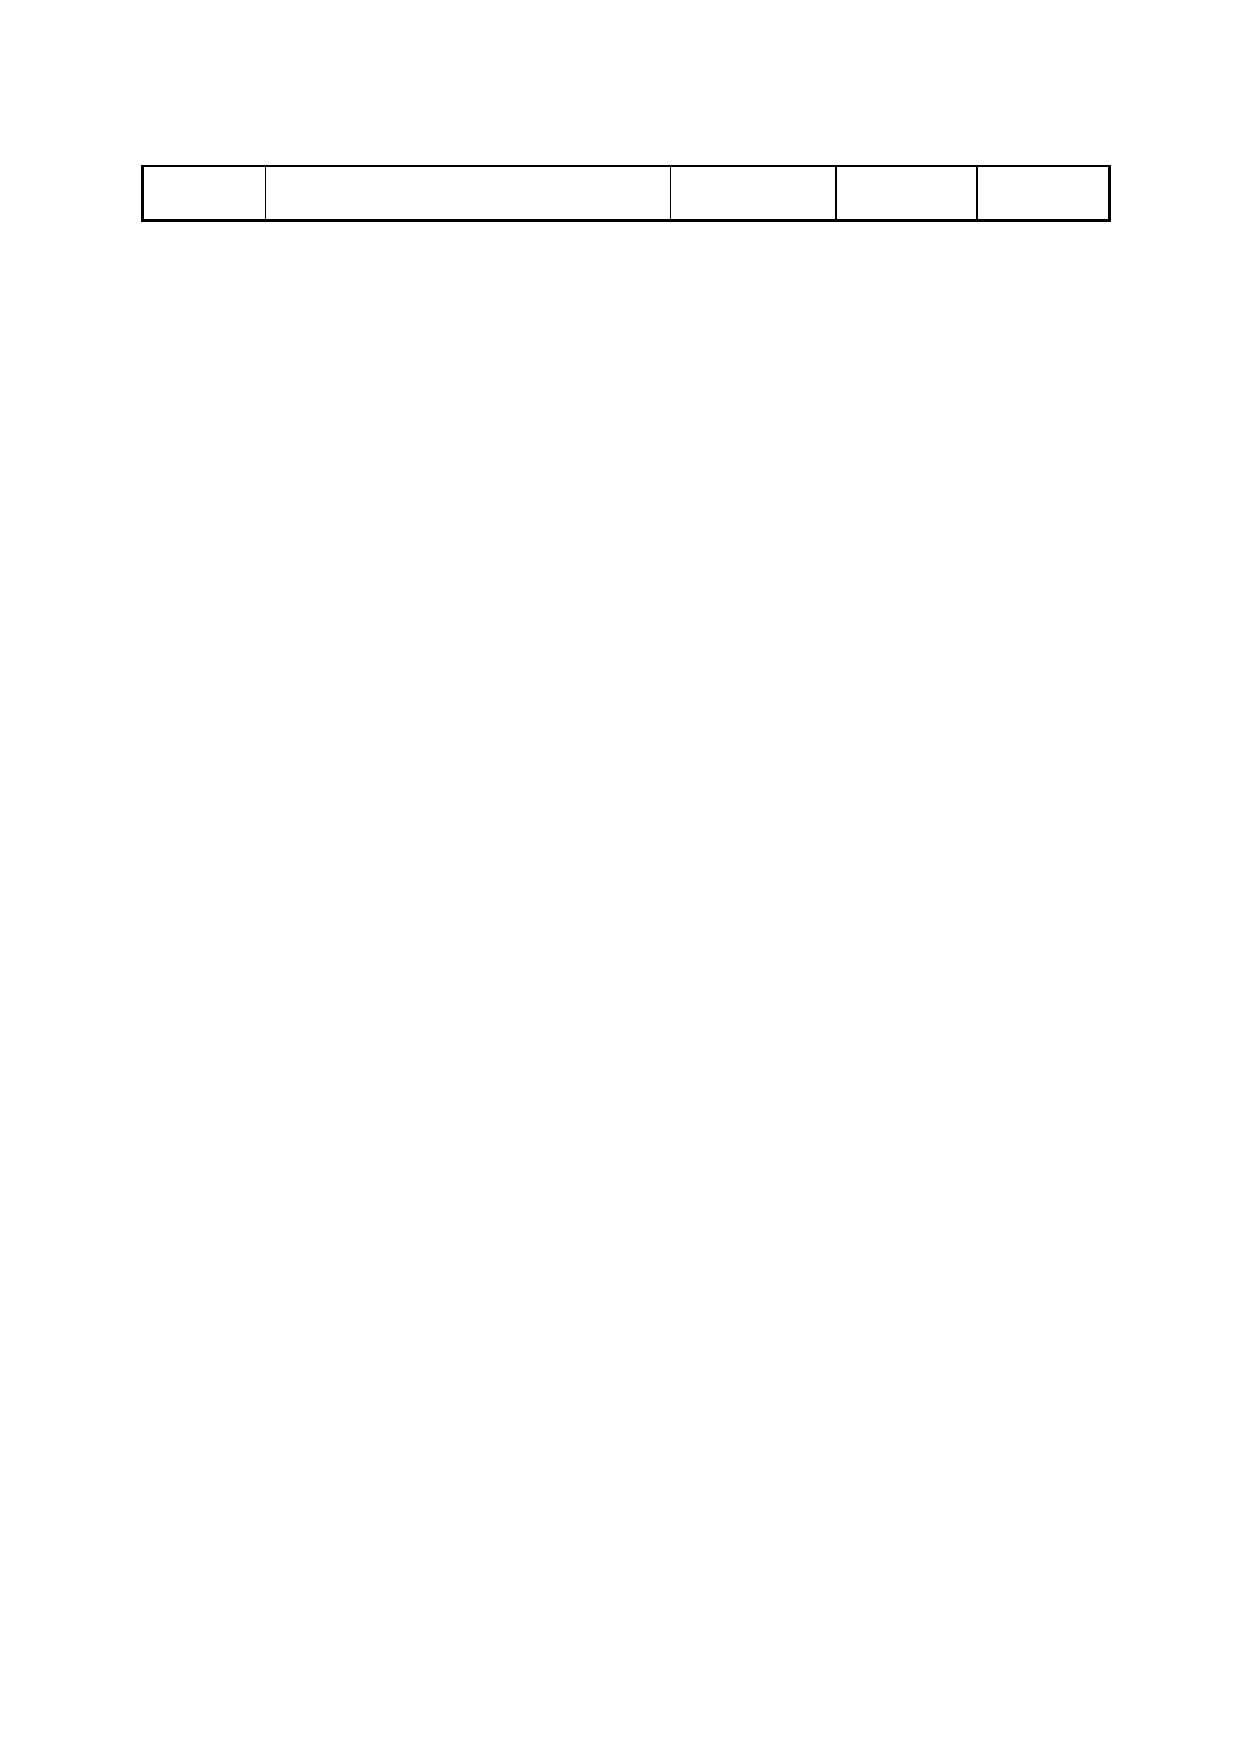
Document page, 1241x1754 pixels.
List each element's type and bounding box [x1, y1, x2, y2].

table_cell [144, 167, 265, 219]
table_cell [837, 167, 976, 219]
table_cell [266, 167, 670, 219]
table_cell [671, 167, 835, 219]
table_cell [978, 167, 1108, 219]
